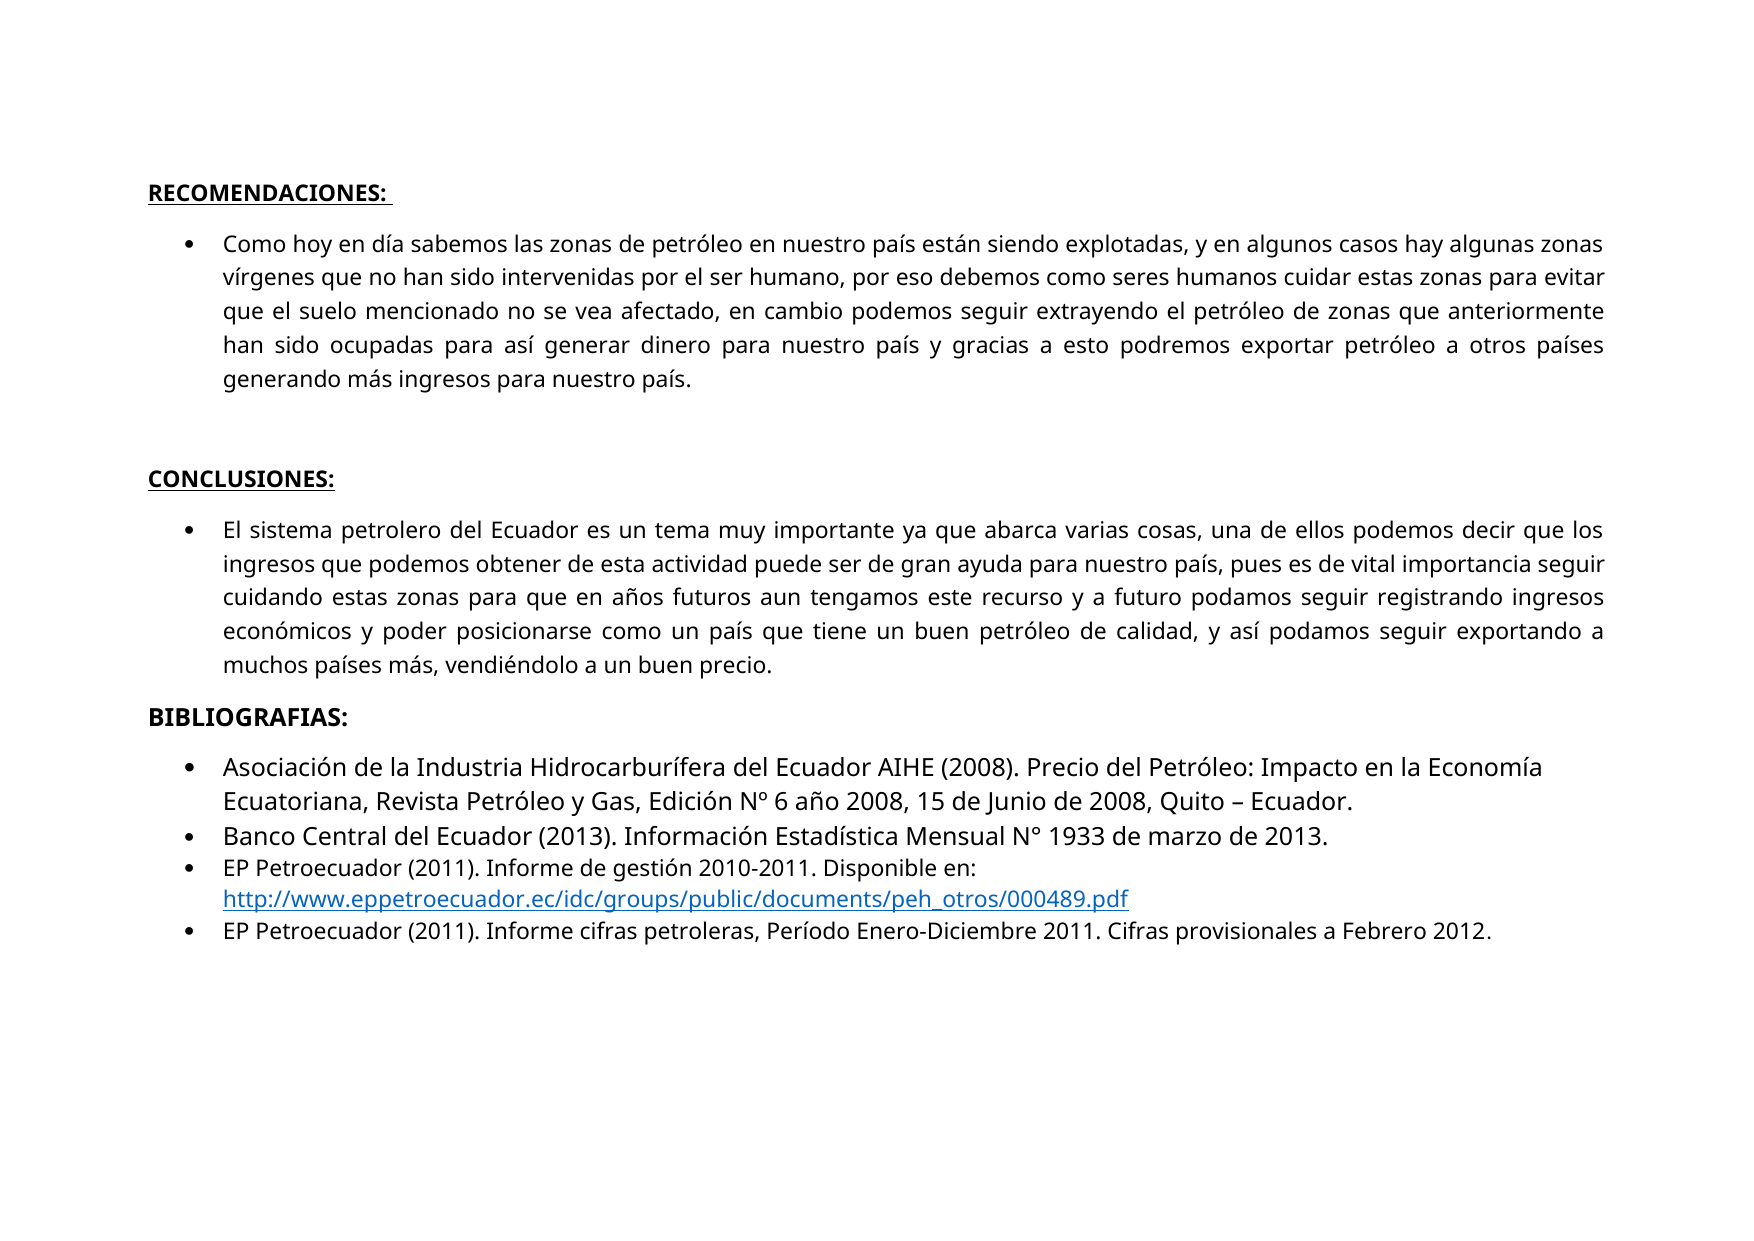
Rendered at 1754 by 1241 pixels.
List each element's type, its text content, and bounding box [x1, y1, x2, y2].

list EP Petroecuador (2011). Informe cifras petroleras, Período Enero-Diciembre 2011. Cifras provisionales a Febrero 2012. [185, 915, 1606, 946]
list Banco Central del Ecuador (2013). Información Estadística Mensual N° 1933 de marzo de 2013. [185, 818, 1606, 852]
text CONCLUSIONES: [148, 463, 1606, 495]
text RECOMENDACIONES: [148, 177, 1606, 208]
list El sistema petrolero del Ecuador es un tema muy importante ya que abarca varias cosas, una de ellos podemos decir que los ingresos que podemos obtener de esta actividad puede ser de gran ayuda para nuestro país, pues es de vital importancia seguir cuidando estas zonas para que en años futuros aun tengamos este recurso y a futuro podamos seguir registrando ingresos económicos y poder posicionarse como un país que tiene un buen petróleo de calidad, y así podamos seguir exportando a muchos países más, vendiéndolo a un buen precio. [185, 514, 1606, 680]
list Como hoy en día sabemos las zonas de petróleo en nuestro país están siendo explotadas, y en algunos casos hay algunas zonas vírgenes que no han sido intervenidas por el ser humano, por eso debemos como seres humanos cuidar estas zonas para evitar que el suelo mencionado no se vea afectado, en cambio podemos seguir extrayendo el petróleo de zonas que anteriormente han sido ocupadas para así generar dinero para nuestro país y gracias a esto podremos exportar petróleo a otros países generando más ingresos para nuestro país. [185, 228, 1606, 394]
list Asociación de la Industria Hidrocarburífera del Ecuador AIHE (2008). Precio del Petróleo: Impacto en la Economía Ecuatoriana, Revista Petróleo y Gas, Edición Nº 6 año 2008, 15 de Junio de 2008, Quito – Ecuador. [185, 750, 1606, 818]
text BIBLIOGRAFIAS: [148, 699, 1606, 733]
list EP Petroecuador (2011). Informe de gestión 2010-2011. Disponible en: http://www.eppetroecuador.ec/idc/groups/public/documents/peh_otros/000489.pdf [185, 852, 1606, 915]
